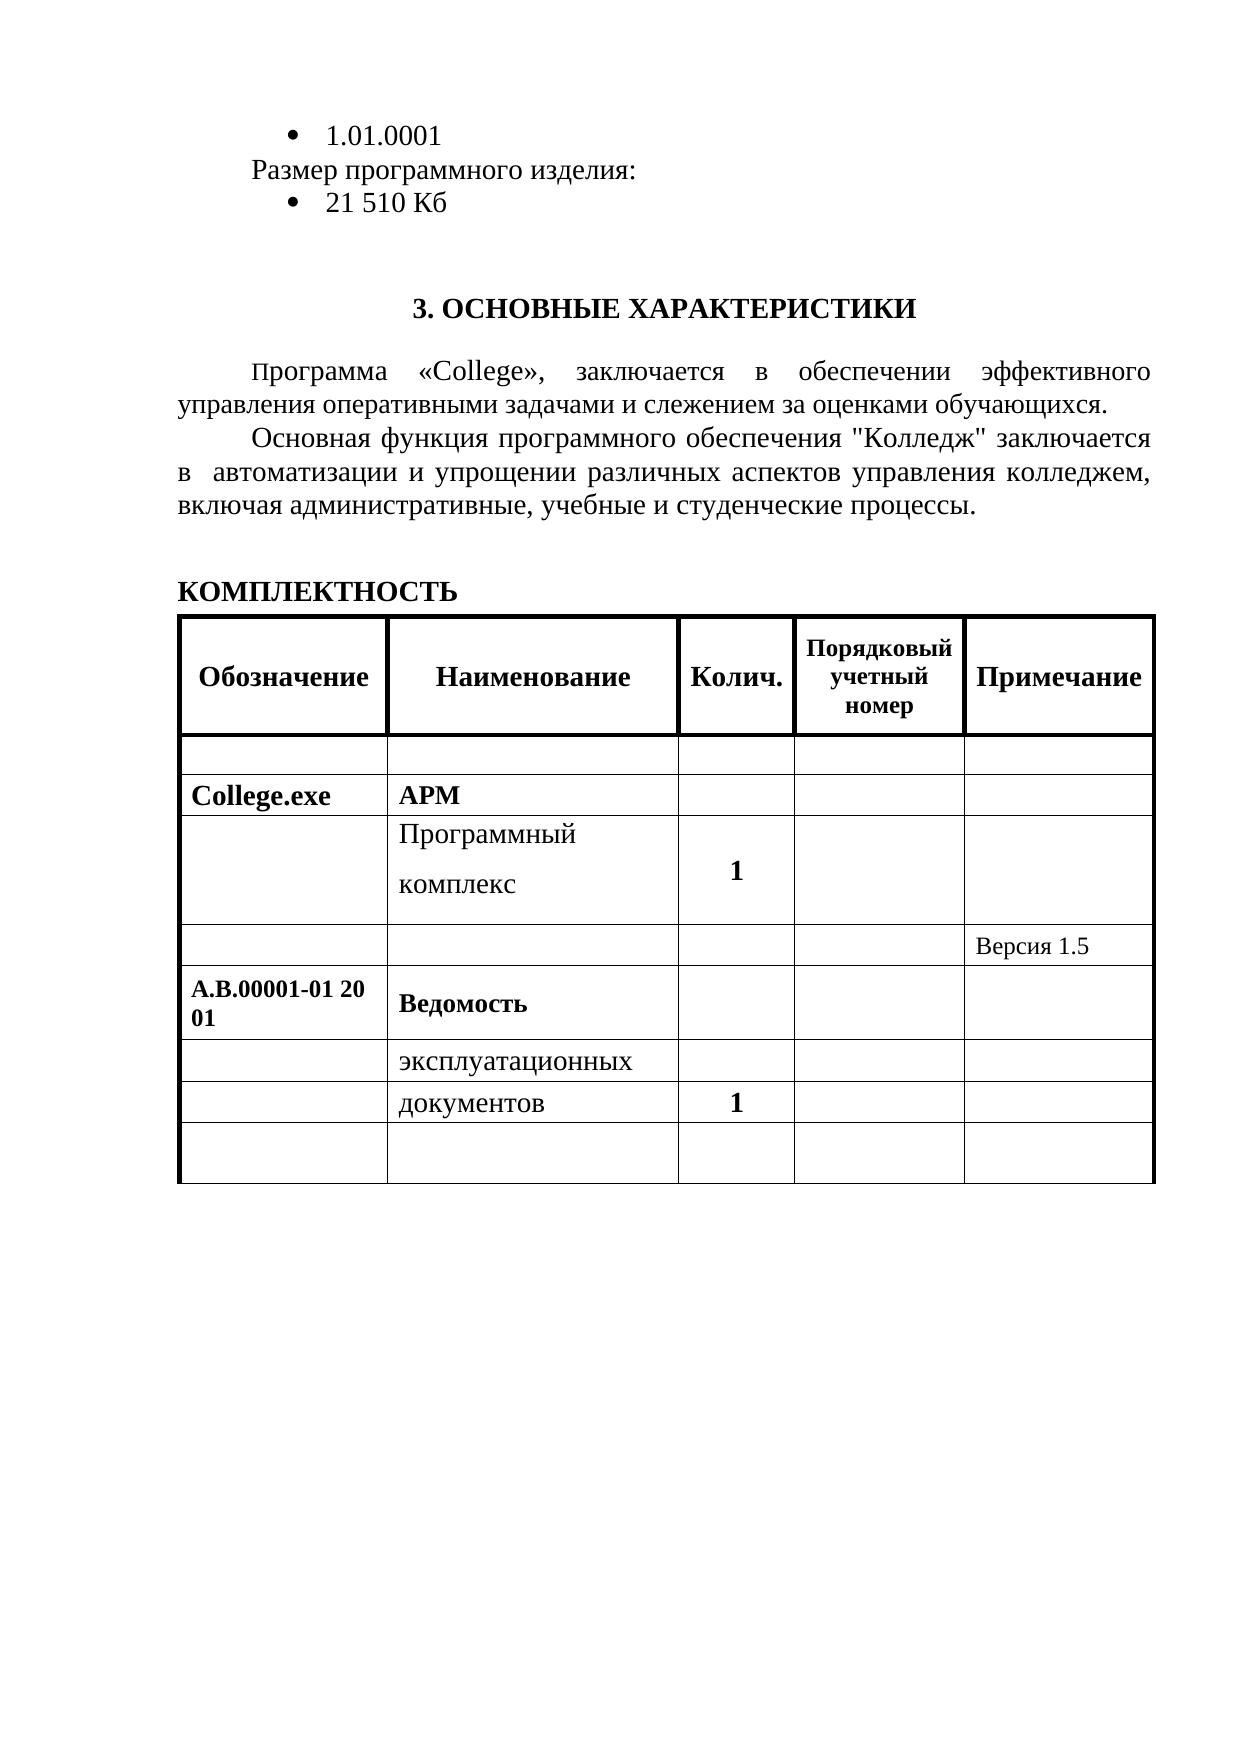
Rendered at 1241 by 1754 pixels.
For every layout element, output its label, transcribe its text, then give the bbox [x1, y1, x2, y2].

table_cell [388, 1123, 678, 1183]
list 21 510 Кб [288, 185, 1152, 219]
table_cell College.exe [182, 775, 387, 815]
table_cell [795, 816, 964, 924]
table_cell [679, 925, 794, 965]
table_cell 1 [679, 816, 794, 924]
table_cell [965, 1123, 1152, 1183]
table_cell [795, 1123, 964, 1183]
text КОМПЛЕКТНОСТЬ [177, 574, 1152, 608]
table_cell [795, 925, 964, 965]
table_cell [795, 966, 964, 1039]
table_cell [965, 737, 1152, 774]
text Размер программного изделия: [251, 152, 1152, 185]
table_cell [965, 966, 1152, 1039]
table_cell [182, 1123, 387, 1183]
table_cell [795, 1040, 964, 1081]
table_cell [795, 775, 964, 815]
table_cell [388, 925, 678, 965]
text Основная функция программного обеспечения "Колледж" заключается в автоматизации и упрощении различных аспектов управления колледжем, включая административные, учебные и студенческие процессы. [177, 420, 1152, 521]
table_cell [679, 775, 794, 815]
table_header Обозначение [182, 619, 385, 732]
table_cell [965, 1040, 1152, 1081]
table_cell [965, 816, 1152, 924]
table_cell [182, 925, 387, 965]
table_header Примечание [967, 619, 1152, 732]
table_cell [965, 775, 1152, 815]
table_header Наименование [390, 619, 676, 732]
table_cell [182, 1040, 387, 1081]
table_cell Ведомость [388, 966, 678, 1039]
text 3. ОСНОВНЫЕ ХАРАКТЕРИСТИКИ [177, 291, 1152, 324]
table_cell [795, 1082, 964, 1122]
text Программа «Сollege», заключается в обеспечении эффективного управления оперативными задачами и слежением за оценками обучающихся. [177, 353, 1152, 420]
table_cell А.В.00001-01 20 01 [182, 966, 387, 1039]
table_cell [182, 737, 387, 774]
table_cell [795, 737, 964, 774]
list 1.01.0001 [288, 118, 1152, 152]
table_cell [679, 1123, 794, 1183]
table_cell [182, 816, 387, 924]
table_cell [965, 1082, 1152, 1122]
table_cell [679, 1040, 794, 1081]
table_header Порядковый учетный номер [797, 619, 962, 732]
table_cell АРМ [388, 775, 678, 815]
table_cell 1 [679, 1082, 794, 1122]
table_cell [679, 737, 794, 774]
table_cell [388, 737, 678, 774]
table_cell [182, 1082, 387, 1122]
table_cell [679, 966, 794, 1039]
table_cell документов [388, 1082, 678, 1122]
table_cell Версия 1.5 [965, 925, 1152, 965]
table_header Колич. [681, 619, 792, 732]
table_cell эксплуатационных [388, 1040, 678, 1081]
